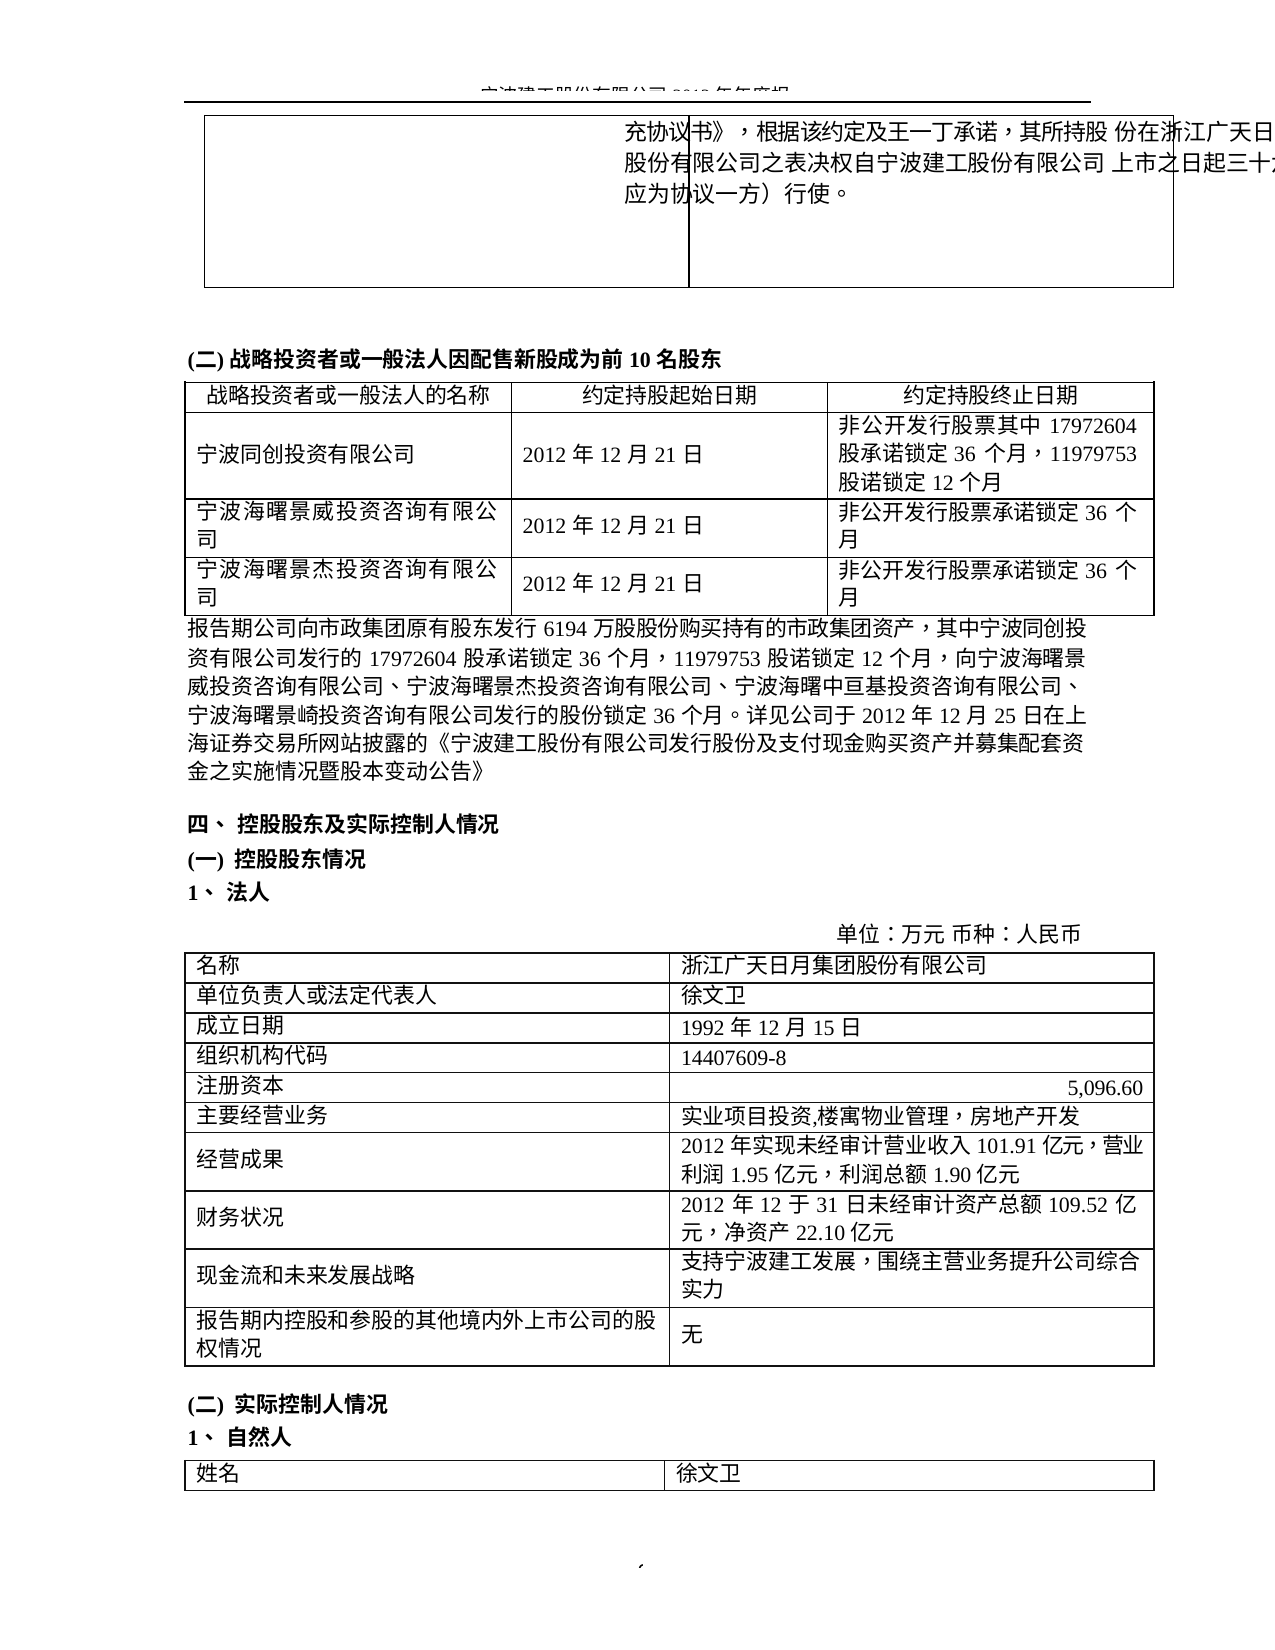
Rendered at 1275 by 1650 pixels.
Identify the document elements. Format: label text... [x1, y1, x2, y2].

subtitle (二) 实际控制人情况 [187, 1389, 508, 1418]
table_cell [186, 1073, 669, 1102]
text 1、 法人 [187, 877, 508, 907]
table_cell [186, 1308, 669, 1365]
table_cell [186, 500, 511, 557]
subtitle 四、 控股股东及实际控制人情况 [187, 808, 508, 838]
text 报告期公司向市政集团原有股东发行 6194 万股股份购买持有的市政集团资产，其中宁波同创投 [187, 616, 1169, 642]
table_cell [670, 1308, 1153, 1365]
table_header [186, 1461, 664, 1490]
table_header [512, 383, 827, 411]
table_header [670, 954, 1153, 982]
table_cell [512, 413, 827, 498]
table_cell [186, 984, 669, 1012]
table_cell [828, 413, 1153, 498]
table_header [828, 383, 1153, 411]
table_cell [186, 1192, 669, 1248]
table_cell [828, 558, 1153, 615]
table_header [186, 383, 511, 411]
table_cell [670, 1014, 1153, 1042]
text (一) 控股股东情况 [187, 844, 508, 873]
text 1、 自然人 [187, 1422, 508, 1452]
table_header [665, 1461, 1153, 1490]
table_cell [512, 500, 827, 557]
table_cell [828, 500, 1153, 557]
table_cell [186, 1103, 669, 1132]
text 资有限公司发行的 17972604 股承诺锁定 36 个月，11979753 股诺锁定 12 个月，向宁波海曙景 威投资咨询有限公司、宁波海曙景杰投资咨询有限公司、宁波海曙中亘基投资咨询有限公司、 宁波海曙景崎投资咨询有限公司发行的股份锁定 36 个月。详见公司于 2012 年 12 月 25 日在上 海证券交易所网站披露的《宁波建工股份有限公司发行股份及支付现金购买资产并募集配套资 金之实施情况暨股本变动公告》 [187, 644, 1088, 785]
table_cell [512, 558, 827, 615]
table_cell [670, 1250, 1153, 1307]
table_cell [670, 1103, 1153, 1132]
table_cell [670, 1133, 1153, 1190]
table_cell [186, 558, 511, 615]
subtitle (二) 战略投资者或一般法人因配售新股成为前 10 名股东 [187, 344, 1099, 374]
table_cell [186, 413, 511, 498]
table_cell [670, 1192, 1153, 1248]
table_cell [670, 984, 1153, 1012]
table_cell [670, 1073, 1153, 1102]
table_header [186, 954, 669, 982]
text 单位：万元 币种：人民币 [836, 919, 1169, 948]
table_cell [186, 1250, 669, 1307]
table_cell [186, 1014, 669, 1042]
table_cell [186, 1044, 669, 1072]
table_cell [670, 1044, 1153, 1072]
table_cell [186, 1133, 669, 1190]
